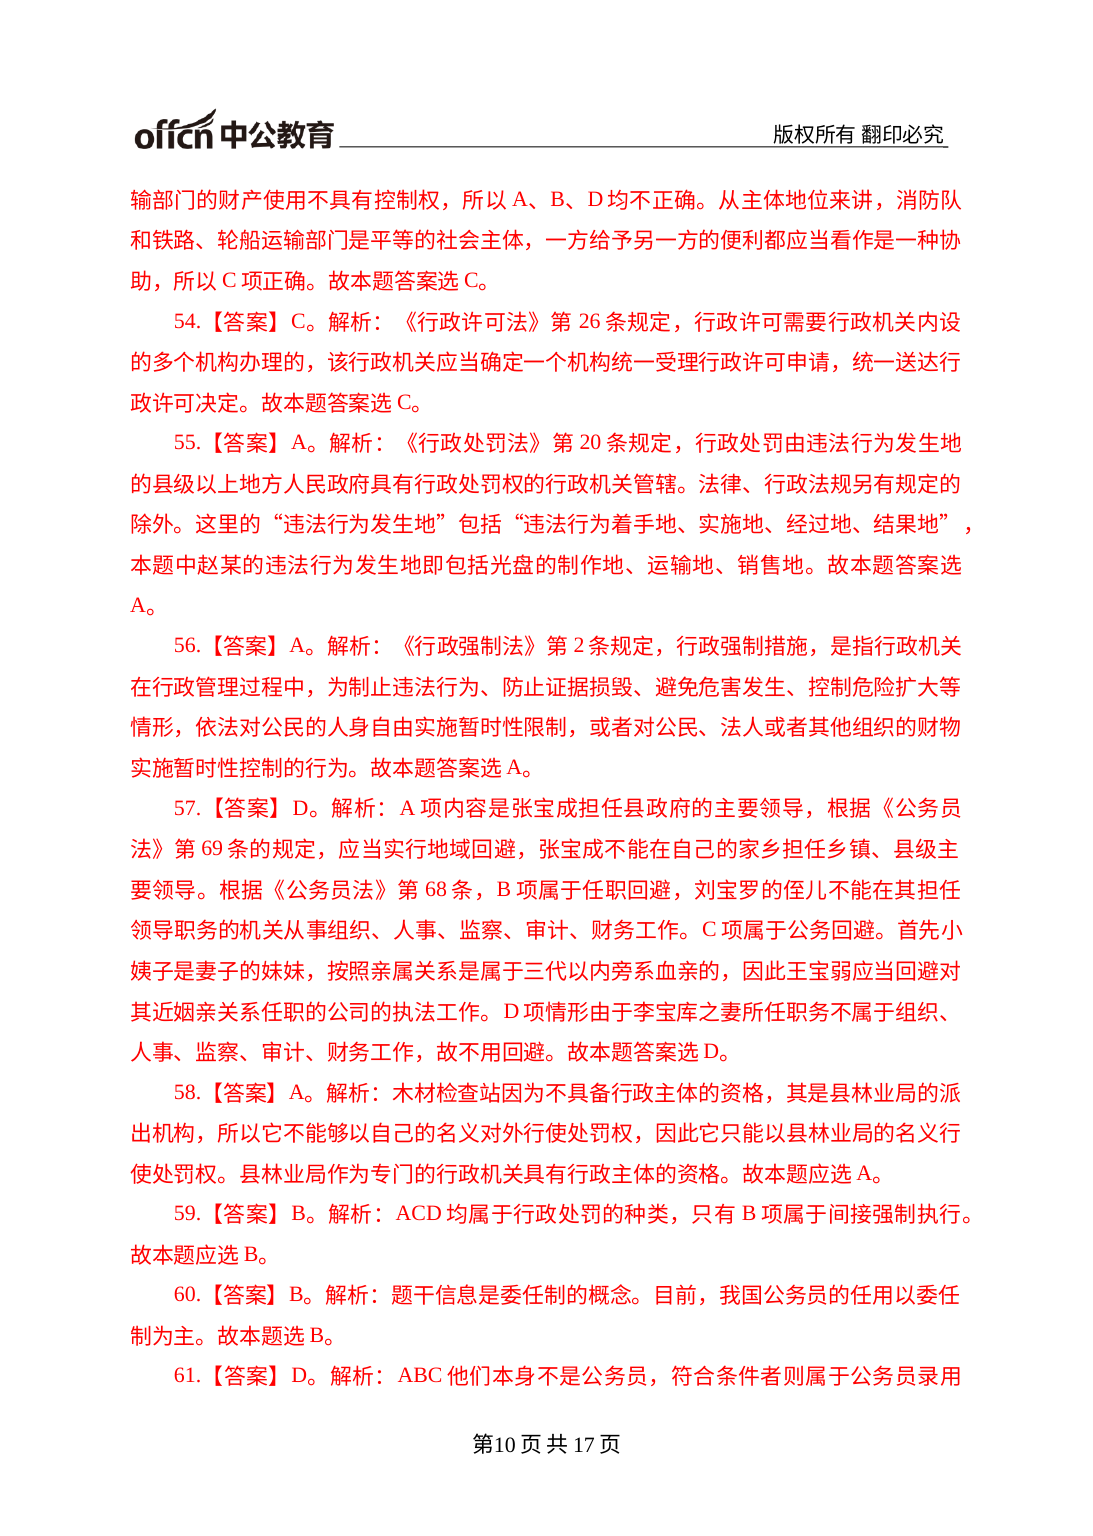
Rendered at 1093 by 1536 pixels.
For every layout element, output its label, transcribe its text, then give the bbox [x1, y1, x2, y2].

text 59.【答案】B。解析：ACD均属于行政处罚的种类，只有B项属于间接强制执行。故本题应选B。 [130, 1197, 963, 1270]
text 55.【答案】A。解析：《行政处罚法》第20条规定，行政处罚由违法行为发生地的县级以上地方人民政府具有行政处罚权的行政机关管辖。法律、行政法规另有规定的除外。这里的“违法行为发生地”包括“违法行为着手地、实施地、经过地、结果地”，本题中赵某的违法行为发生地即包括光盘的制作地、运输地、销售地。故本题答案选A。 [130, 426, 963, 621]
text 57.【答案】D。解析：A项内容是张宝成担任县政府的主要领导，根据《公务员法》第69条的规定，应当实行地域回避，张宝成不能在自己的家乡担任乡镇、县级主要领导。根据《公务员法》第68条，B项属于任职回避，刘宝罗的侄儿不能在其担任领导职务的机关从事组织、人事、监察、审计、财务工作。C项属于公务回避。首先小姨子是妻子的妹妹，按照亲属关系是属于三代以内旁系血亲的，因此王宝弱应当回避对其近姻亲关系任职的公司的执法工作。D项情形由于李宝库之妻所任职务不属于组织、人事、监察、审计、财务工作，故不用回避。故本题答案选D。 [130, 791, 963, 1067]
text 60.【答案】B。解析：题干信息是委任制的概念。目前，我国公务员的任用以委任制为主。故本题选B。 [130, 1278, 963, 1351]
picture [133, 103, 335, 154]
text 61.【答案】D。解析：ABC他们本身不是公务员，符合条件者则属于公务员录用之列。D项本身就是公务员。故本题答案选D。 [130, 1359, 963, 1391]
text 56.【答案】A。解析：《行政强制法》第2条规定，行政强制措施，是指行政机关在行政管理过程中，为制止违法行为、防止证据损毁、避免危害发生、控制危险扩大等情形，依法对公民的人身自由实施暂时性限制，或者对公民、法人或者其他组织的财物实施暂时性控制的行为。故本题答案选A。 [130, 629, 963, 783]
text 54.【答案】C。解析：《行政许可法》第26条规定，行政许可需要行政机关内设的多个机构办理的，该行政机关应当确定一个机构统一受理行政许可申请，统一送达行政许可决定。故本题答案选C。 [130, 304, 963, 418]
text 58.【答案】A。解析：木材检查站因为不具备行政主体的资格，其是县林业局的派出机构，所以它不能够以自己的名义对外行使处罚权，因此它只能以县林业局的名义行使处罚权。县林业局作为专门的行政机关具有行政主体的资格。故本题应选A。 [130, 1075, 963, 1189]
